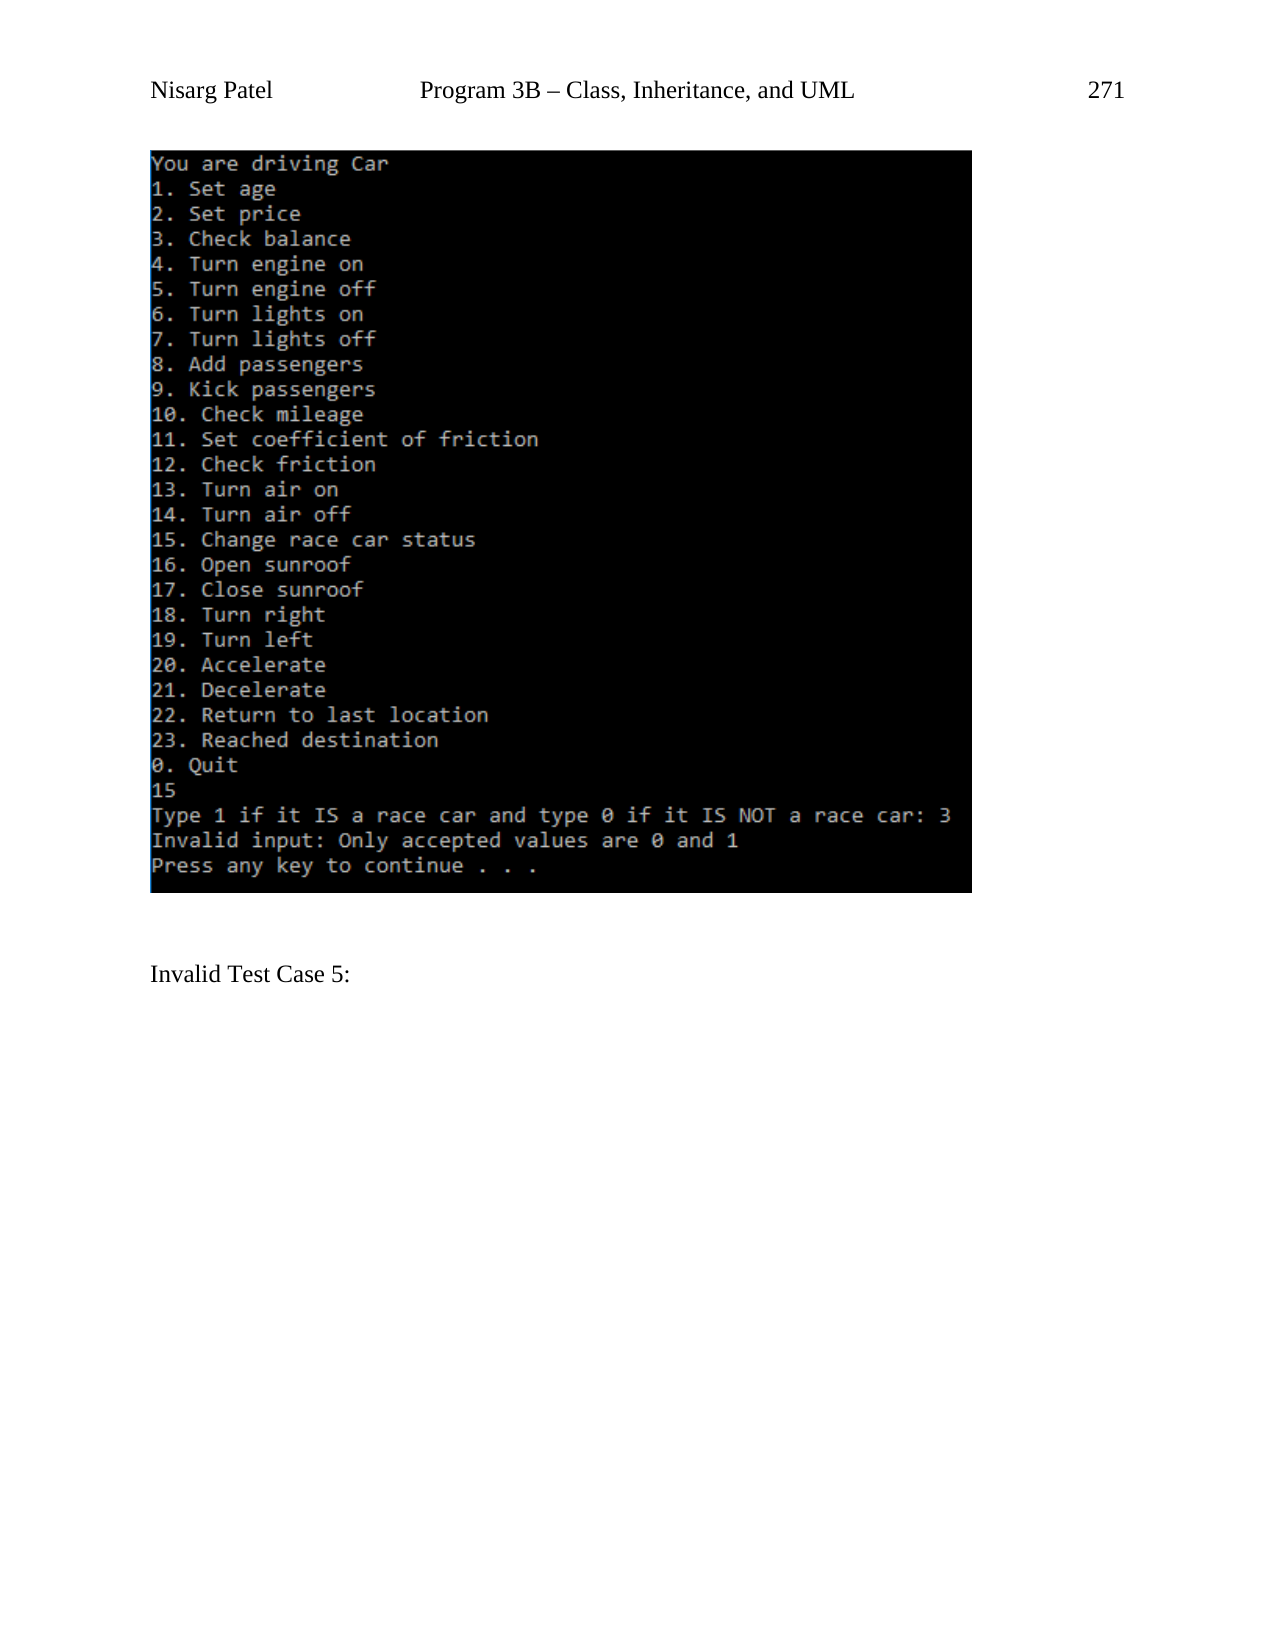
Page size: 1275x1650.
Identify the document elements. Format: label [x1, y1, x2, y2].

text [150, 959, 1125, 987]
picture [150, 150, 972, 893]
